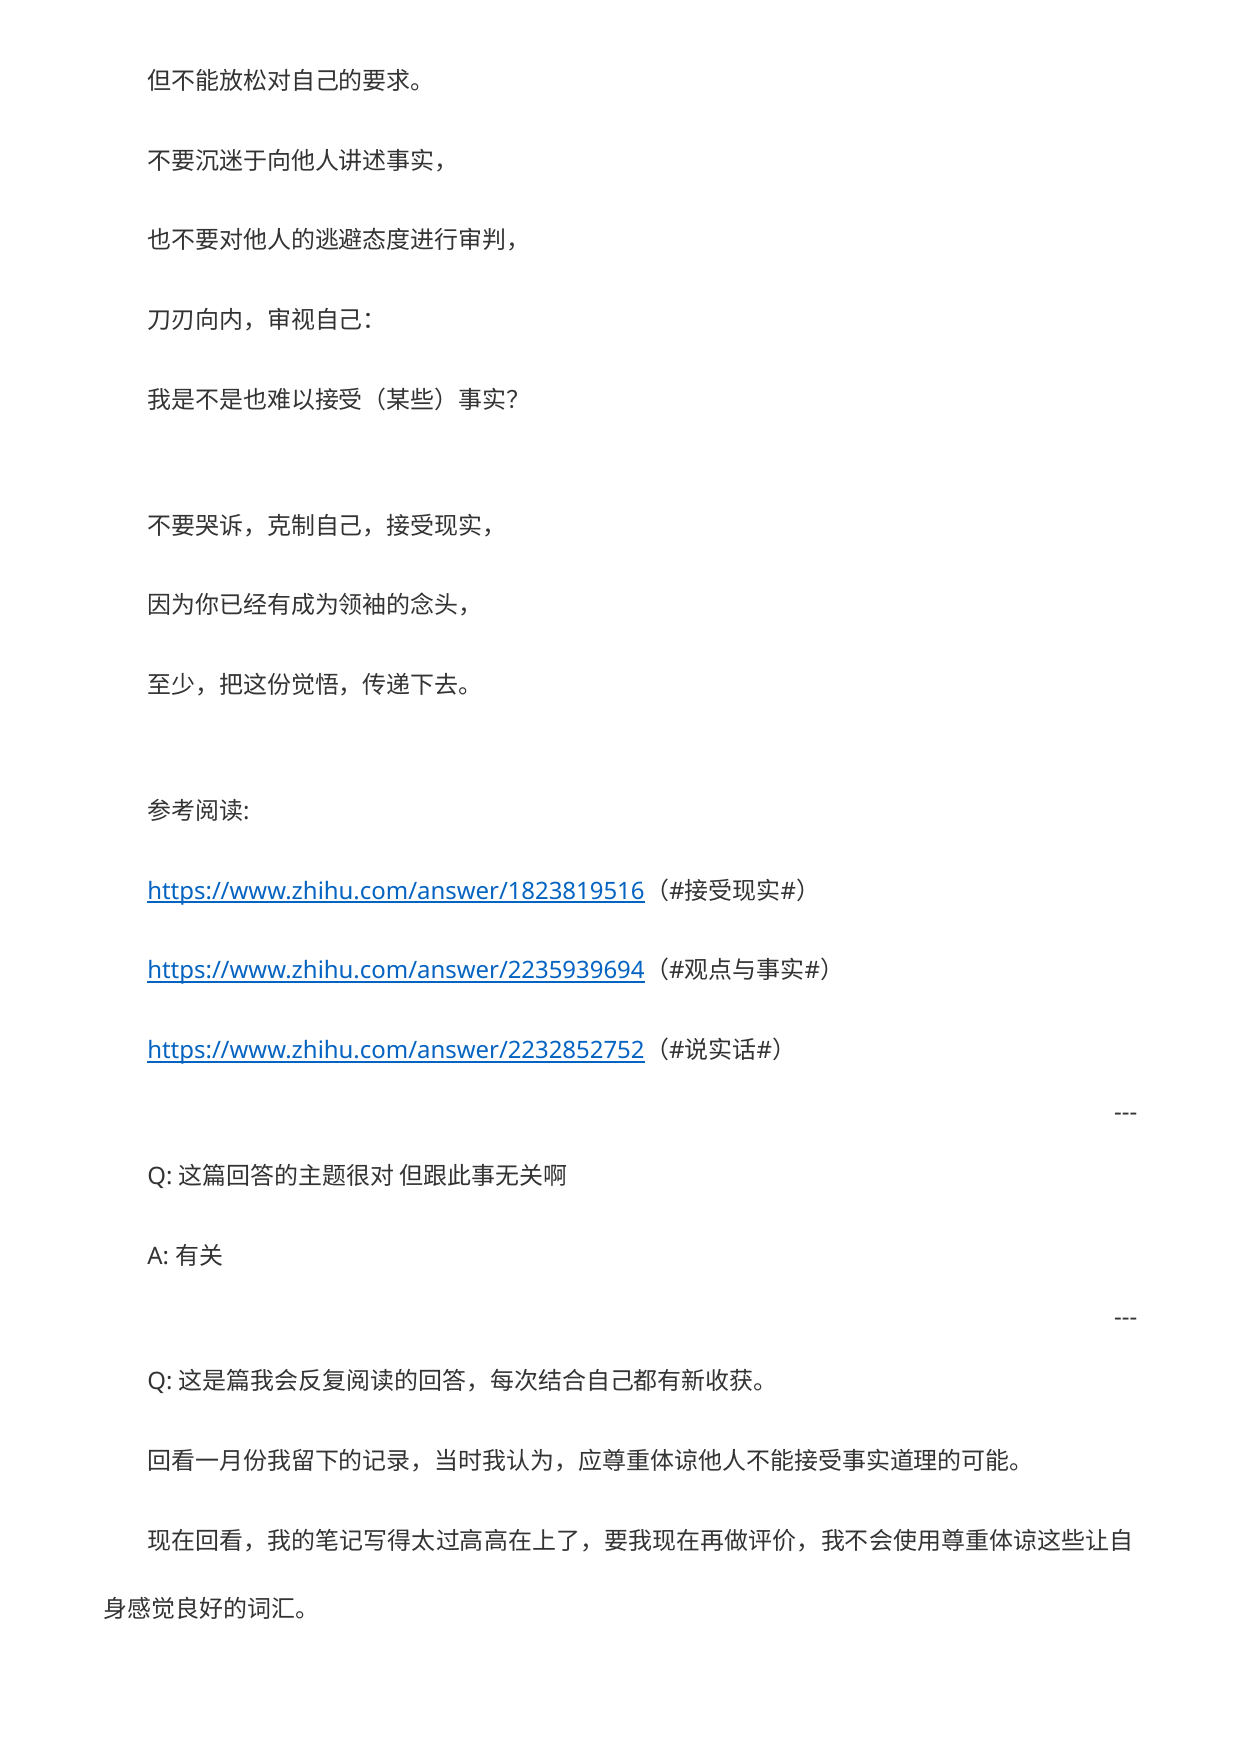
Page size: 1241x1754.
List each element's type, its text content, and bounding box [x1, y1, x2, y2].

text Q: 这是篇我会反复阅读的回答，每次结合自己都有新收获。 [103, 1345, 1137, 1413]
text 不要沉迷于向他人讲述事实， [103, 125, 1137, 193]
text --- [103, 1094, 1137, 1128]
text https://www.zhihu.com/answer/1823819516（#接受现实#） [103, 855, 1137, 923]
text 参考阅读: [103, 775, 1137, 843]
text Q: 这篇回答的主题很对 但跟此事无关啊 [103, 1140, 1137, 1208]
text 现在回看，我的笔记写得太过高高在上了，要我现在再做评价，我不会使用尊重体谅这些让自身感觉良好的词汇。 [103, 1505, 1137, 1641]
text 不要哭诉，克制自己，接受现实， [103, 490, 1137, 558]
text --- [103, 1299, 1137, 1333]
text 刀刃向内，审视自己： [103, 284, 1137, 352]
text 但不能放松对自己的要求。 [103, 45, 1137, 113]
text https://www.zhihu.com/answer/2235939694（#观点与事实#） [103, 934, 1137, 1002]
text https://www.zhihu.com/answer/2232852752（#说实话#） [103, 1014, 1137, 1082]
text 至少，把这份觉悟，传递下去。 [103, 649, 1137, 717]
text 也不要对他人的逃避态度进行审判， [103, 204, 1137, 272]
text 因为你已经有成为领袖的念头， [103, 569, 1137, 637]
text 我是不是也难以接受（某些）事实？ [103, 364, 1137, 432]
text 回看一月份我留下的记录，当时我认为，应尊重体谅他人不能接受事实道理的可能。 [103, 1425, 1137, 1493]
text A: 有关 [103, 1220, 1137, 1288]
